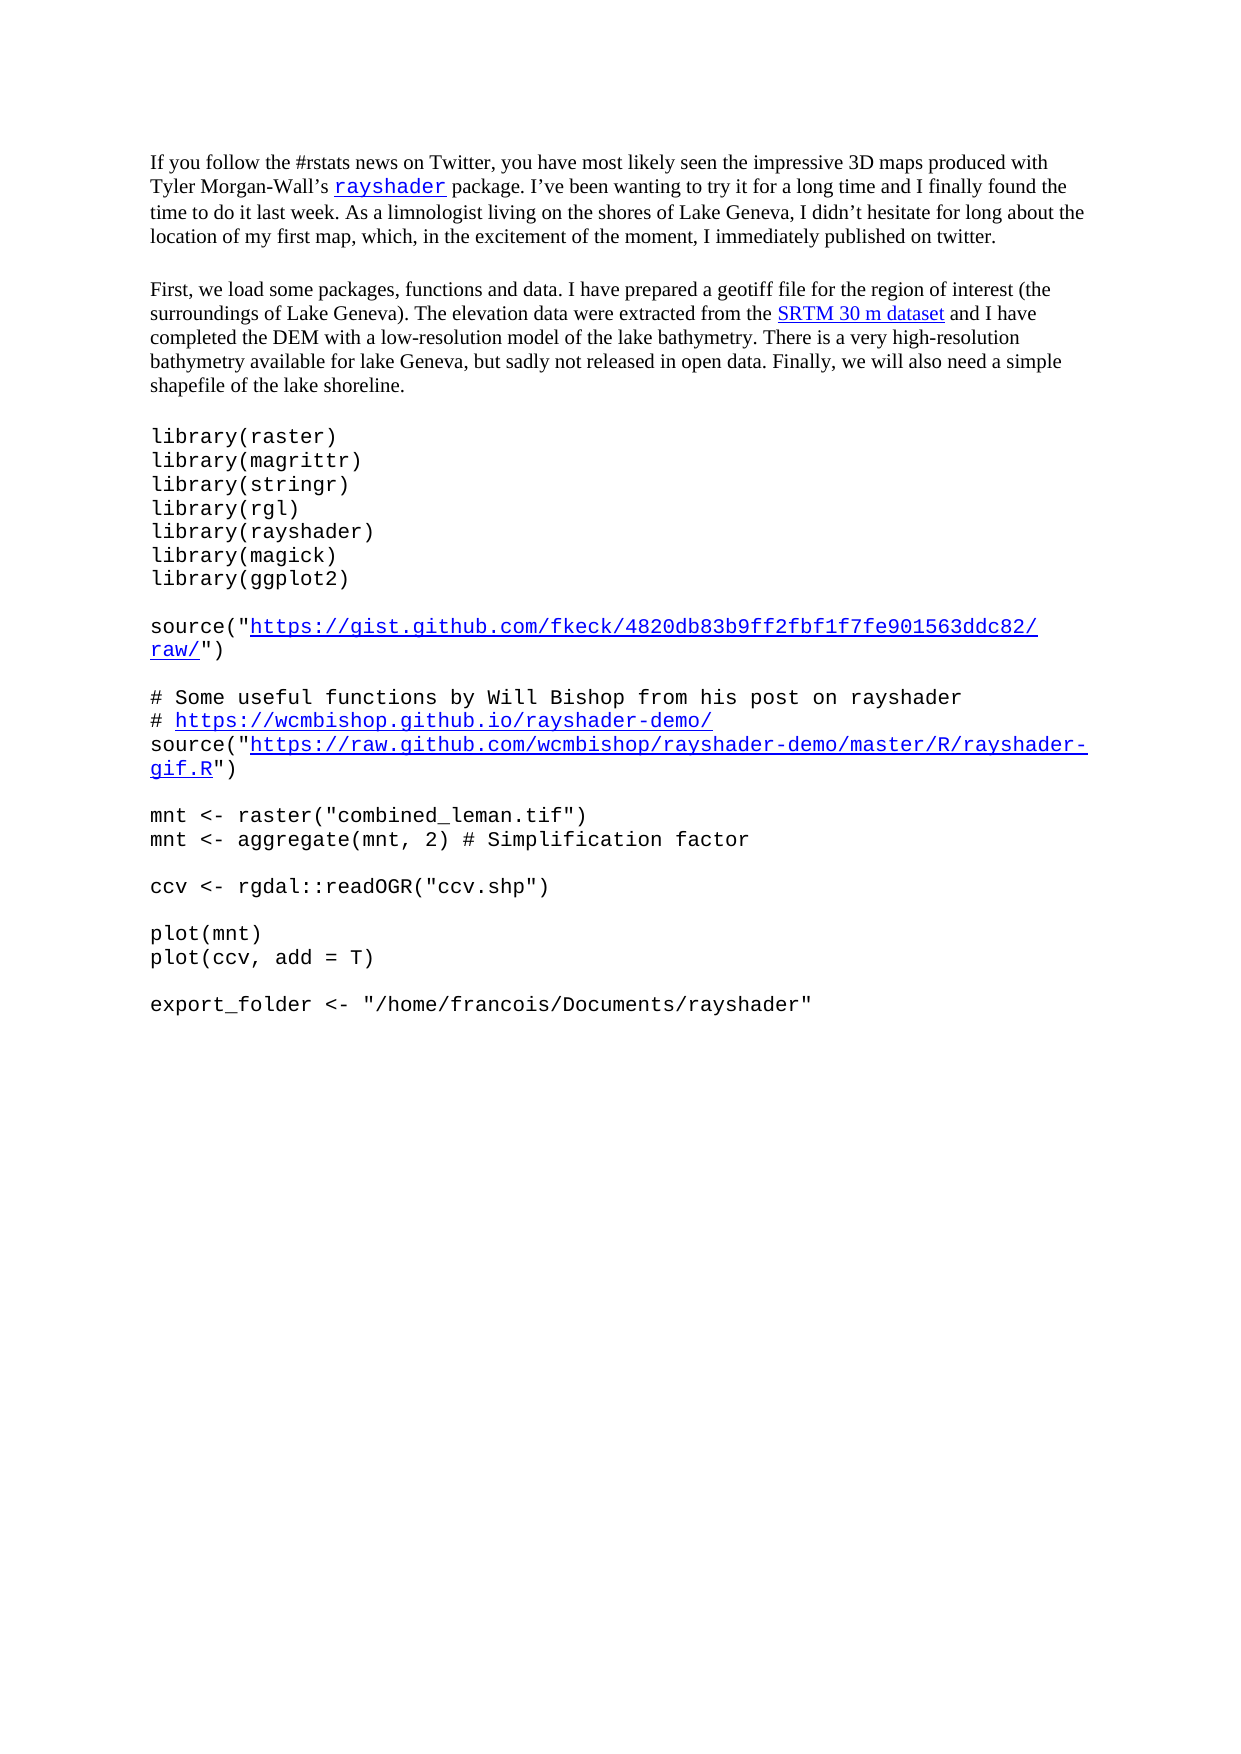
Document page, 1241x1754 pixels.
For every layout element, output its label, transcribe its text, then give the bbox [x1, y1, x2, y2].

text ccv <- rgdal::readOGR("ccv.shp") [150, 876, 1090, 899]
text export_folder <- "/home/francois/Documents/rayshader" [150, 994, 1090, 1018]
text library(magrittr) [150, 450, 1090, 474]
text library(rayshader) [150, 521, 1090, 545]
text # https://wcmbishop.github.io/rayshader-demo/ [150, 710, 1090, 734]
text library(ggplot2) [150, 568, 1090, 592]
text source("https://gist.github.com/fkeck/4820db83b9ff2fbf1f7fe901563ddc82/raw/") [150, 616, 1090, 663]
text plot(ccv, add = T) [150, 947, 1090, 970]
text plot(mnt) [150, 923, 1090, 947]
text library(magick) [150, 545, 1090, 568]
text library(stringr) [150, 474, 1090, 497]
text source("https://raw.github.com/wcmbishop/rayshader-demo/master/R/rayshader-gif.R") [150, 734, 1090, 781]
text mnt <- aggregate(mnt, 2) # Simplification factor [150, 828, 1090, 852]
text library(rgl) [150, 497, 1090, 521]
text # Some useful functions by Will Bishop from his post on rayshader [150, 687, 1090, 710]
text library(raster) [150, 427, 1090, 450]
text If you follow the #rstats news on Twitter, you have most likely seen the impressive 3D maps produced with Tyler Morgan-Wall’s rayshader package. I’ve been wanting to try it for a long time and I finally found the time to do it last week. As a limnologist living on the shores of Lake Geneva, I didn’t hesitate for long about the location of my first map, which, in the excitement of the moment, I immediately published on twitter. [150, 150, 1090, 248]
text mnt <- raster("combined_leman.tif") [150, 805, 1090, 828]
text First, we load some packages, functions and data. I have prepared a geotiff file for the region of interest (the surroundings of Lake Geneva). The elevation data were extracted from the SRTM 30 m dataset and I have completed the DEM with a low-resolution model of the lake bathymetry. There is a very high-resolution bathymetry available for lake Geneva, but sadly not released in open data. Finally, we will also need a simple shapefile of the lake shoreline. [150, 277, 1090, 397]
